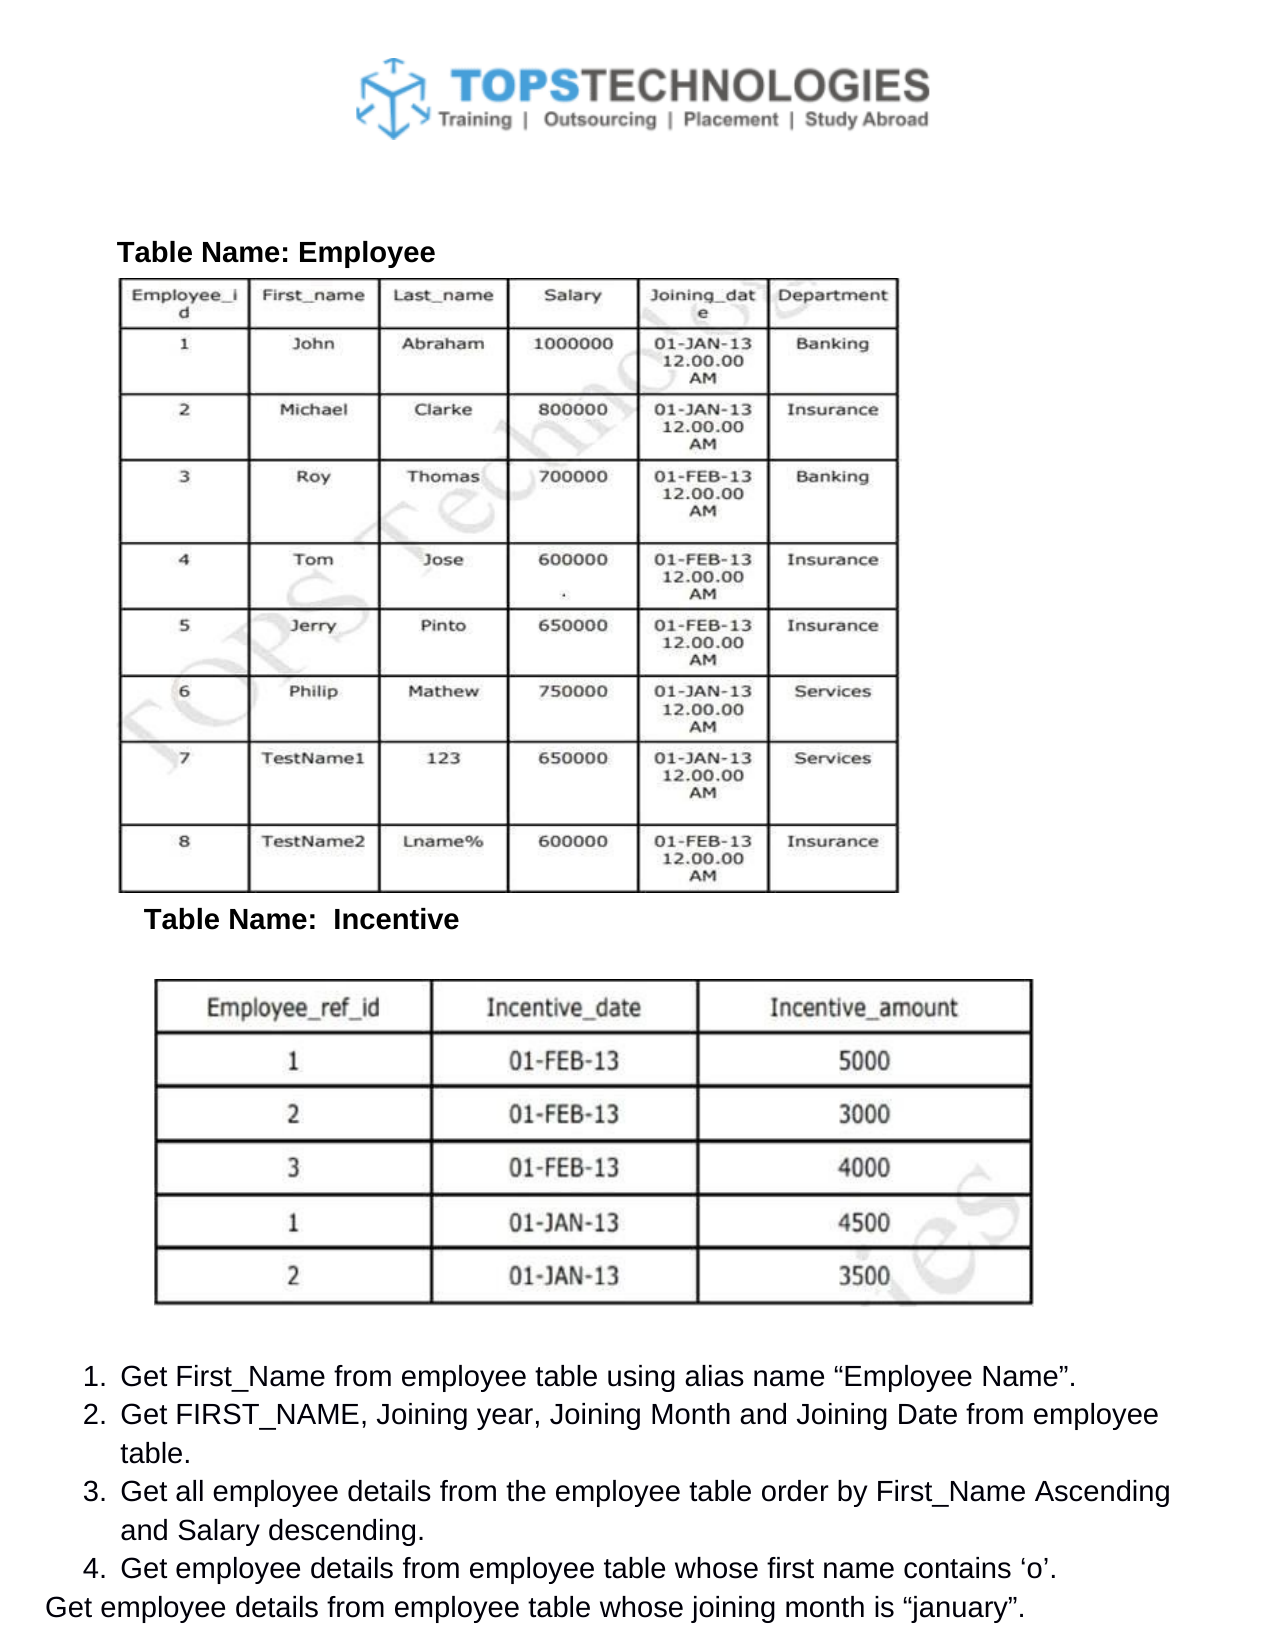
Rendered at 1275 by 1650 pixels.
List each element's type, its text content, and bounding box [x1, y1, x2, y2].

text Table Name: Employee [117, 235, 1202, 269]
list Get employee details from employee table whose first name contains ‘o’. [83, 1551, 1202, 1585]
list Get all employee details from the employee table order by First_Name Ascending and Salary descending. [83, 1474, 1202, 1546]
list Get FIRST_NAME, Joining year, Joining Month and Joining Date from employee table. [83, 1397, 1202, 1469]
text Table Name: Incentive [144, 902, 1202, 936]
text Get employee details from employee table whose joining month is “january”. [45, 1590, 1202, 1623]
picture [116, 278, 902, 893]
picture [154, 979, 1035, 1307]
picture [355, 58, 931, 140]
list Get First_Name from employee table using alias name “Employee Name”. [83, 1359, 1202, 1392]
